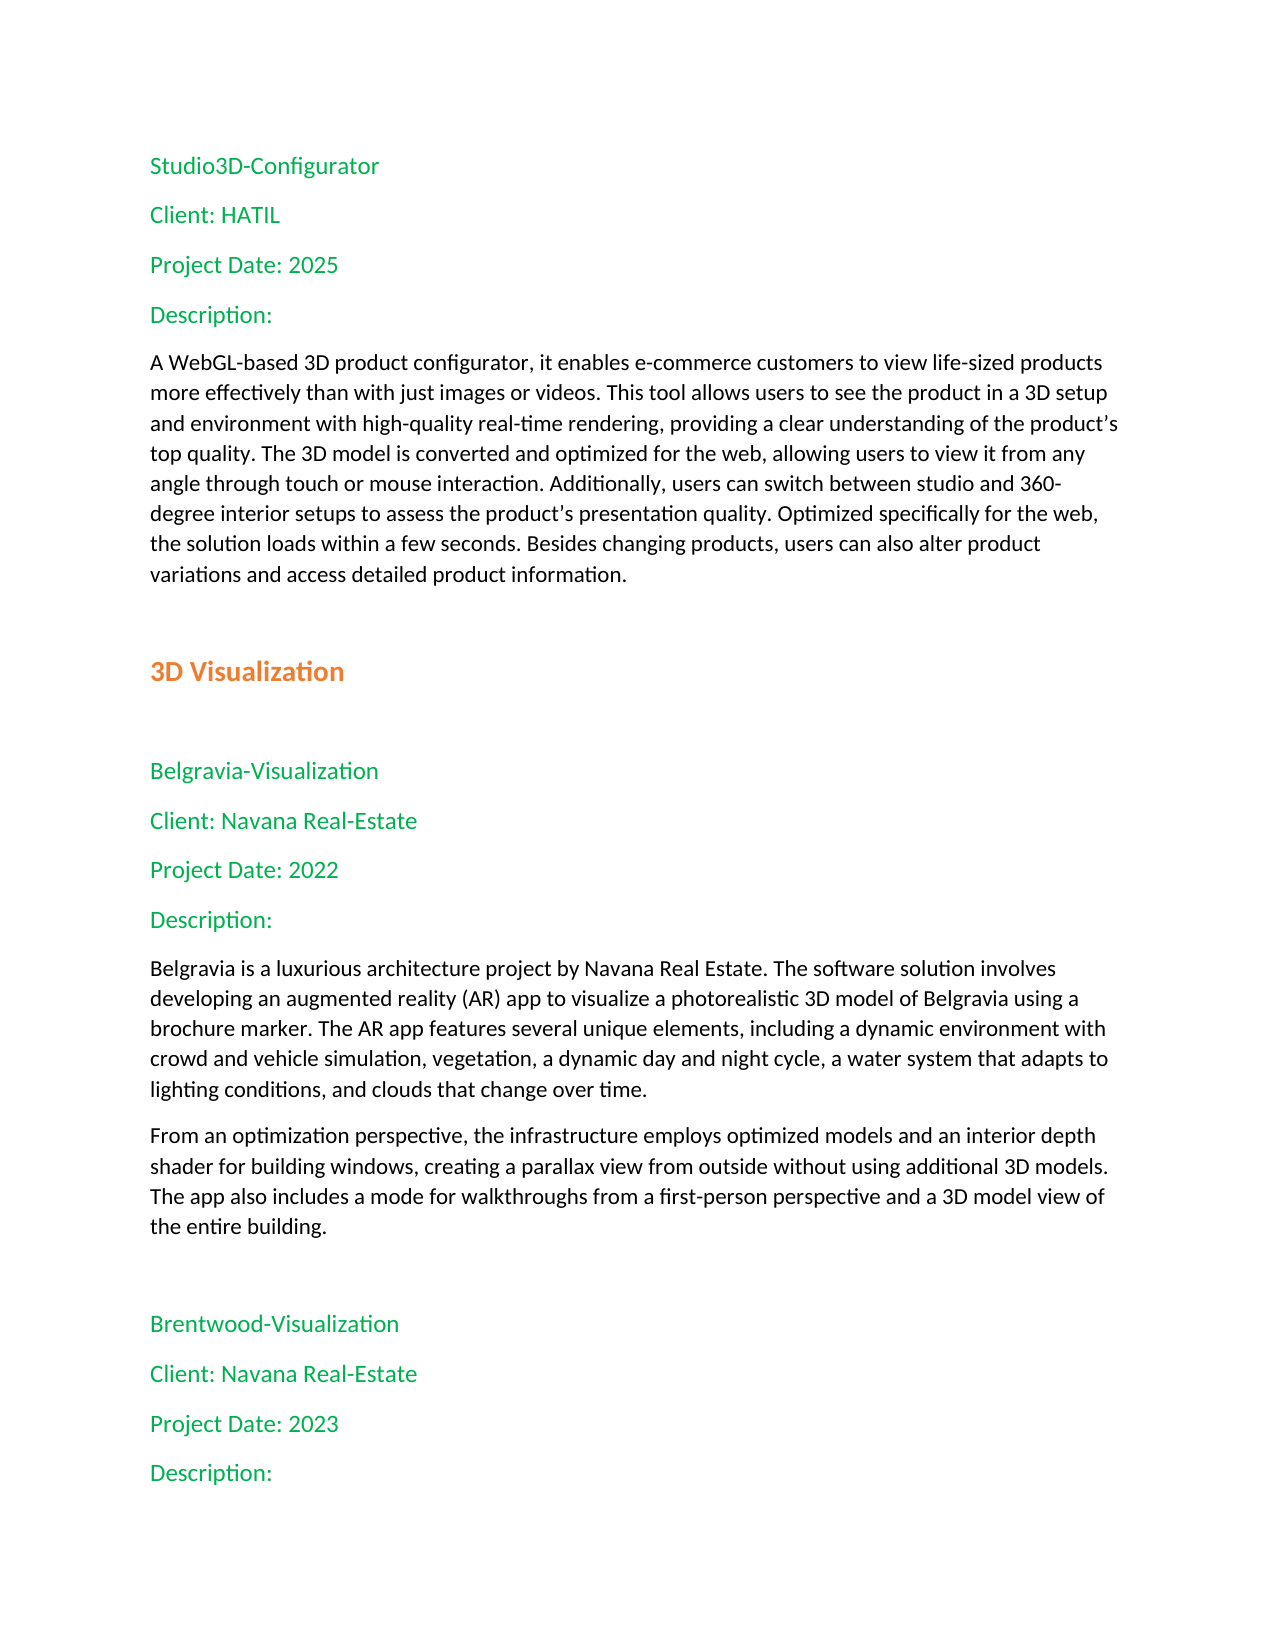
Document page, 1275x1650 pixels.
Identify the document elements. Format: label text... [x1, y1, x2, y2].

text 3D Visualization [150, 653, 1125, 689]
text Studio3D-Configurator [150, 150, 1125, 181]
text Description: [150, 1457, 1125, 1488]
text Belgravia-Visualization [150, 756, 1125, 786]
text Client: Navana Real-Estate [150, 1358, 1125, 1389]
text Client: HATIL [150, 199, 1125, 230]
text A WebGL-based 3D product configurator, it enables e-commerce customers to view life-sized products more effectively than with just images or videos. This tool allows users to see the product in a 3D setup and environment with high-quality real-time rendering, providing a clear understanding of the product’s top quality. The 3D model is converted and optimized for the web, allowing users to view it from any angle through touch or mouse interaction. Additionally, users can switch between studio and 360-degree interior setups to assess the product’s presentation quality. Optimized specifically for the web, the solution loads within a few seconds. Besides changing products, users can also alter product variations and access detailed product information. [150, 348, 1125, 588]
text Project Date: 2023 [150, 1408, 1125, 1438]
text Brentwood-Visualization [150, 1309, 1125, 1339]
text Project Date: 2025 [150, 249, 1125, 280]
text From an optimization perspective, the infrastructure employs optimized models and an interior depth shader for building windows, creating a parallax view from outside without using additional 3D models. The app also includes a mode for walkthroughs from a first-person perspective and a 3D model view of the entire building. [150, 1122, 1125, 1240]
text Description: [150, 299, 1125, 329]
text Description: [150, 904, 1125, 935]
text Client: Navana Real-Estate [150, 805, 1125, 836]
text Belgravia is a luxurious architecture project by Navana Real Estate. The software solution involves developing an augmented reality (AR) app to visualize a photorealistic 3D model of Belgravia using a brochure marker. The AR app features several unique elements, including a dynamic environment with crowd and vehicle simulation, vegetation, a dynamic day and night cycle, a water system that adapts to lighting conditions, and clouds that change over time. [150, 954, 1125, 1103]
text Project Date: 2022 [150, 855, 1125, 885]
